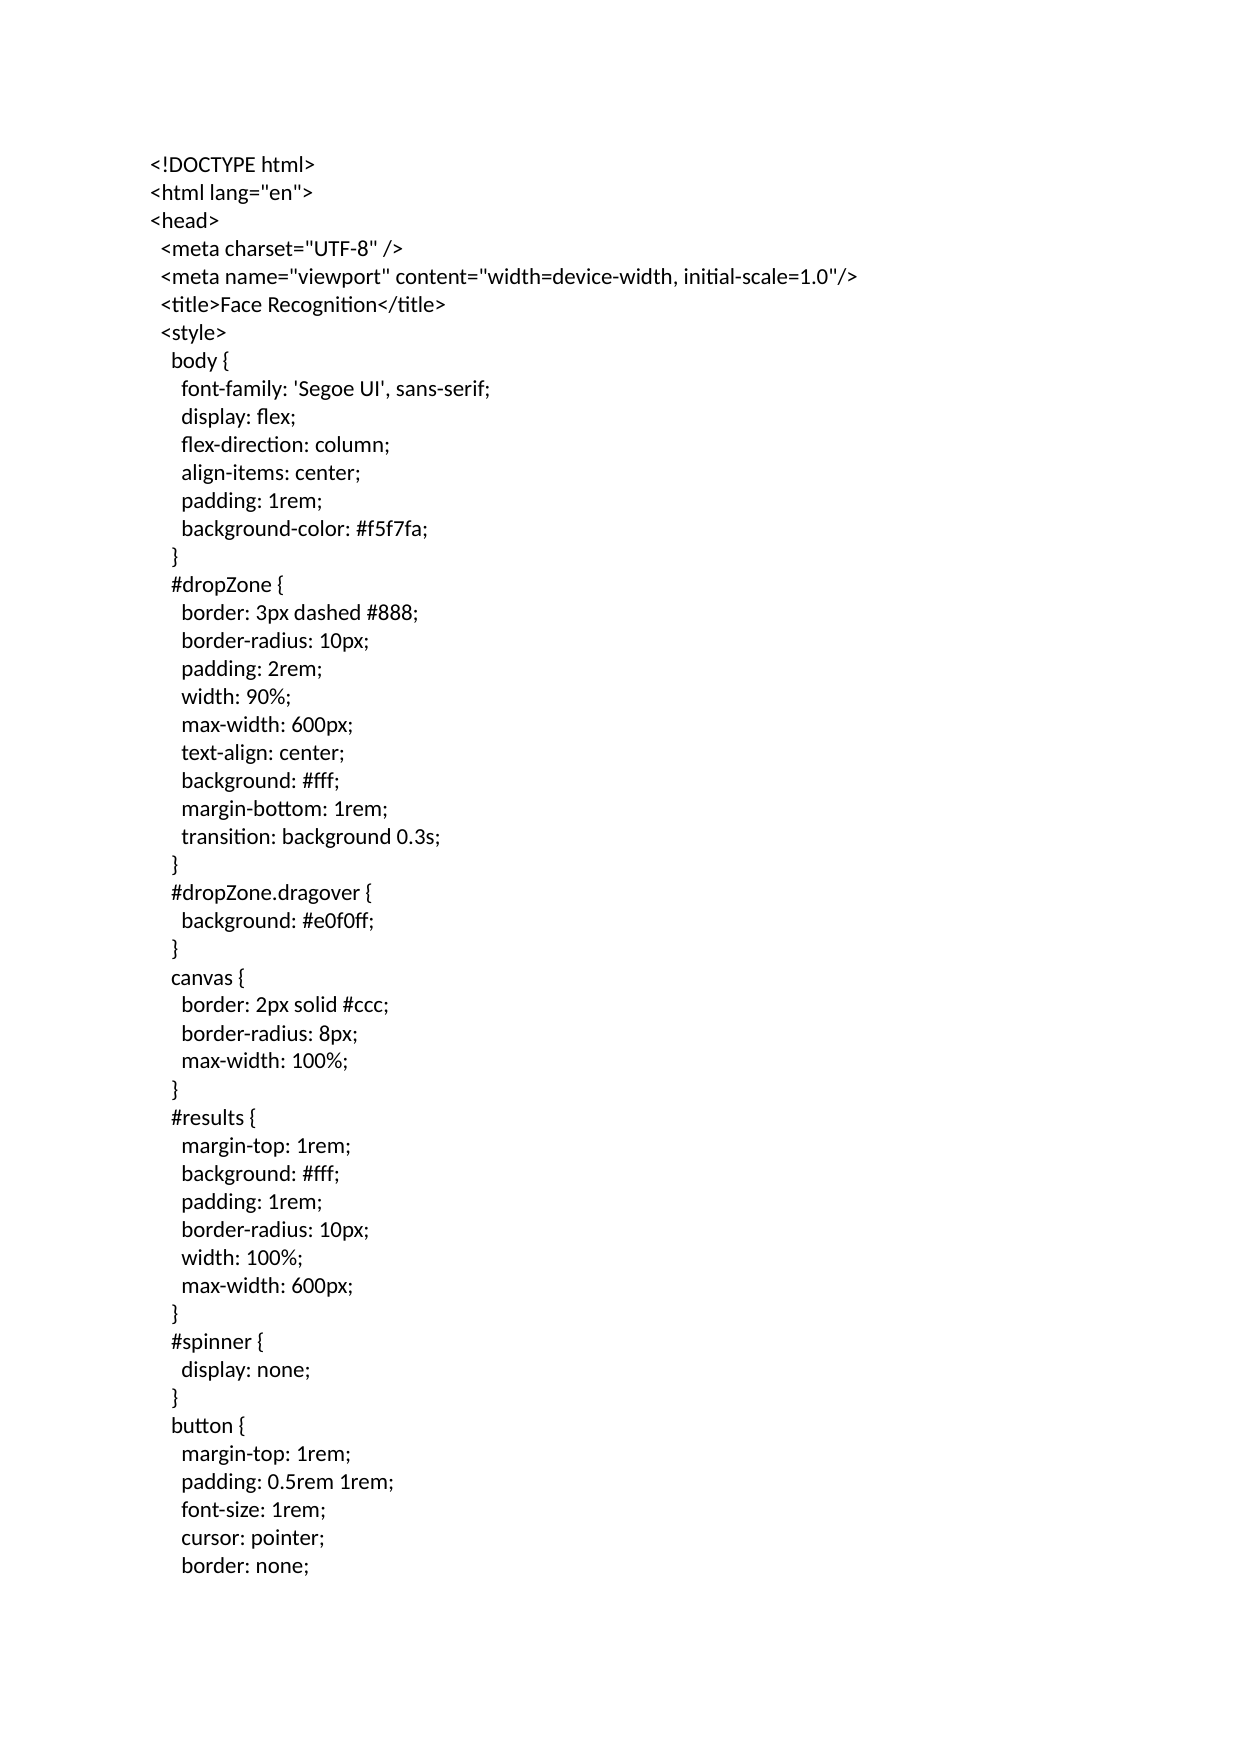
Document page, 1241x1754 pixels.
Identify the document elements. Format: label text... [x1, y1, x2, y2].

text max-width: 100%; [150, 1047, 1090, 1075]
text } [150, 1383, 1090, 1411]
text } [150, 851, 1090, 878]
text } [150, 542, 1090, 570]
text background: #fff; [150, 766, 1090, 794]
text width: 90%; [150, 682, 1090, 710]
text <style> [150, 318, 1090, 346]
text <head> [150, 206, 1090, 234]
text background: #e0f0ff; [150, 907, 1090, 934]
text align-items: center; [150, 458, 1090, 486]
text border-radius: 10px; [150, 1215, 1090, 1243]
text <html lang="en"> [150, 178, 1090, 206]
text display: flex; [150, 402, 1090, 430]
text } [150, 934, 1090, 963]
text margin-top: 1rem; [150, 1131, 1090, 1159]
text margin-bottom: 1rem; [150, 794, 1090, 822]
text #spinner { [150, 1327, 1090, 1355]
text border-radius: 10px; [150, 626, 1090, 654]
text padding: 1rem; [150, 486, 1090, 514]
text font-family: 'Segoe UI', sans-serif; [150, 374, 1090, 402]
text background: #fff; [150, 1159, 1090, 1187]
text max-width: 600px; [150, 1271, 1090, 1299]
text border-radius: 8px; [150, 1019, 1090, 1047]
text <!DOCTYPE html> [150, 150, 1090, 178]
text } [150, 1075, 1090, 1103]
text padding: 0.5rem 1rem; [150, 1467, 1090, 1495]
text max-width: 600px; [150, 710, 1090, 738]
text border: 2px solid #ccc; [150, 991, 1090, 1019]
text <meta charset="UTF-8" /> [150, 234, 1090, 262]
text <title>Face Recognition</title> [150, 290, 1090, 318]
text canvas { [150, 963, 1090, 991]
text button { [150, 1411, 1090, 1439]
text margin-top: 1rem; [150, 1439, 1090, 1467]
text body { [150, 346, 1090, 374]
text font-size: 1rem; [150, 1495, 1090, 1523]
text padding: 2rem; [150, 654, 1090, 682]
text <meta name="viewport" content="width=device-width, initial-scale=1.0"/> [150, 262, 1090, 290]
text cursor: pointer; [150, 1523, 1090, 1551]
text width: 100%; [150, 1243, 1090, 1271]
text transition: background 0.3s; [150, 822, 1090, 851]
text #dropZone.dragover { [150, 878, 1090, 907]
text display: none; [150, 1355, 1090, 1383]
text #results { [150, 1103, 1090, 1131]
text text-align: center; [150, 738, 1090, 766]
text flex-direction: column; [150, 430, 1090, 458]
text padding: 1rem; [150, 1187, 1090, 1215]
text background-color: #f5f7fa; [150, 514, 1090, 542]
text border: none; [150, 1551, 1090, 1579]
text } [150, 1299, 1090, 1327]
text border: 3px dashed #888; [150, 598, 1090, 626]
text #dropZone { [150, 570, 1090, 598]
